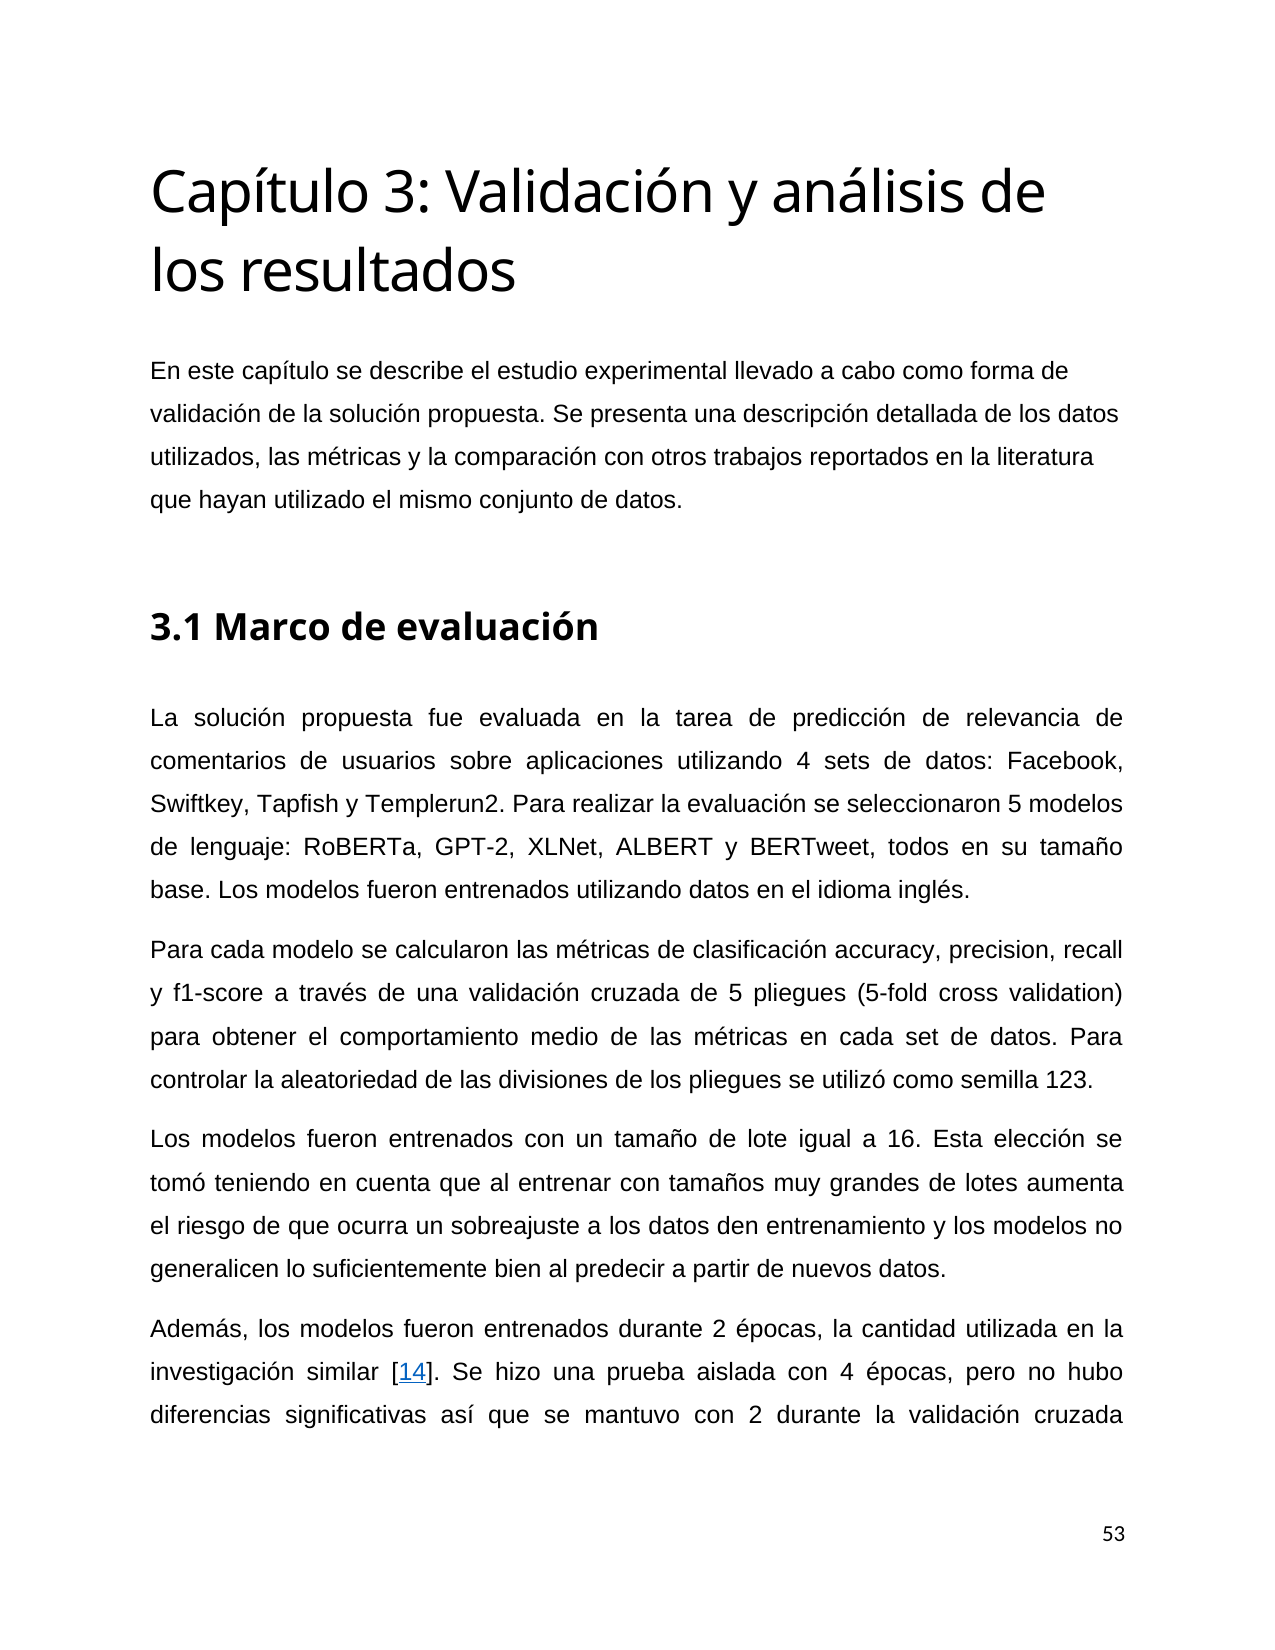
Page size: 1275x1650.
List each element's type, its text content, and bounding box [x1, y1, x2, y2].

text En este capítulo se describe el estudio experimental llevado a cabo como forma de validación de la solución propuesta. Se presenta una descripción detallada de los datos utilizados, las métricas y la comparación con otros trabajos reportados en la literatura que hayan utilizado el mismo conjunto de datos. [150, 356, 1125, 514]
text La solución propuesta fue evaluada en la tarea de predicción de relevancia de comentarios de usuarios sobre aplicaciones utilizando 4 sets de datos: Facebook, Swiftkey, Tapfish y Templerun2. Para realizar la evaluación se seleccionaron 5 modelos de lenguaje: RoBERTa, GPT-2, XLNet, ALBERT y BERTweet, todos en su tamaño base. Los modelos fueron entrenados utilizando datos en el idioma inglés. [150, 703, 1125, 904]
subtitle 3.1 Marco de evaluación [150, 600, 1125, 651]
title Capítulo 3: Validación y análisis de los resultados [150, 150, 1125, 309]
text Los modelos fueron entrenados con un tamaño de lote igual a 16. Esta elección se tomó teniendo en cuenta que al entrenar con tamaños muy grandes de lotes aumenta el riesgo de que ocurra un sobreajuste a los datos den entrenamiento y los modelos no generalicen lo suficientemente bien al predecir a partir de nuevos datos. [150, 1124, 1125, 1283]
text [150, 1314, 1125, 1429]
text Para cada modelo se calcularon las métricas de clasificación accuracy, precision, recall y f1-score a través de una validación cruzada de 5 pliegues (5-fold cross validation) para obtener el comportamiento medio de las métricas en cada set de datos. Para controlar la aleatoriedad de las divisiones de los pliegues se utilizó como semilla 123. [150, 935, 1125, 1093]
